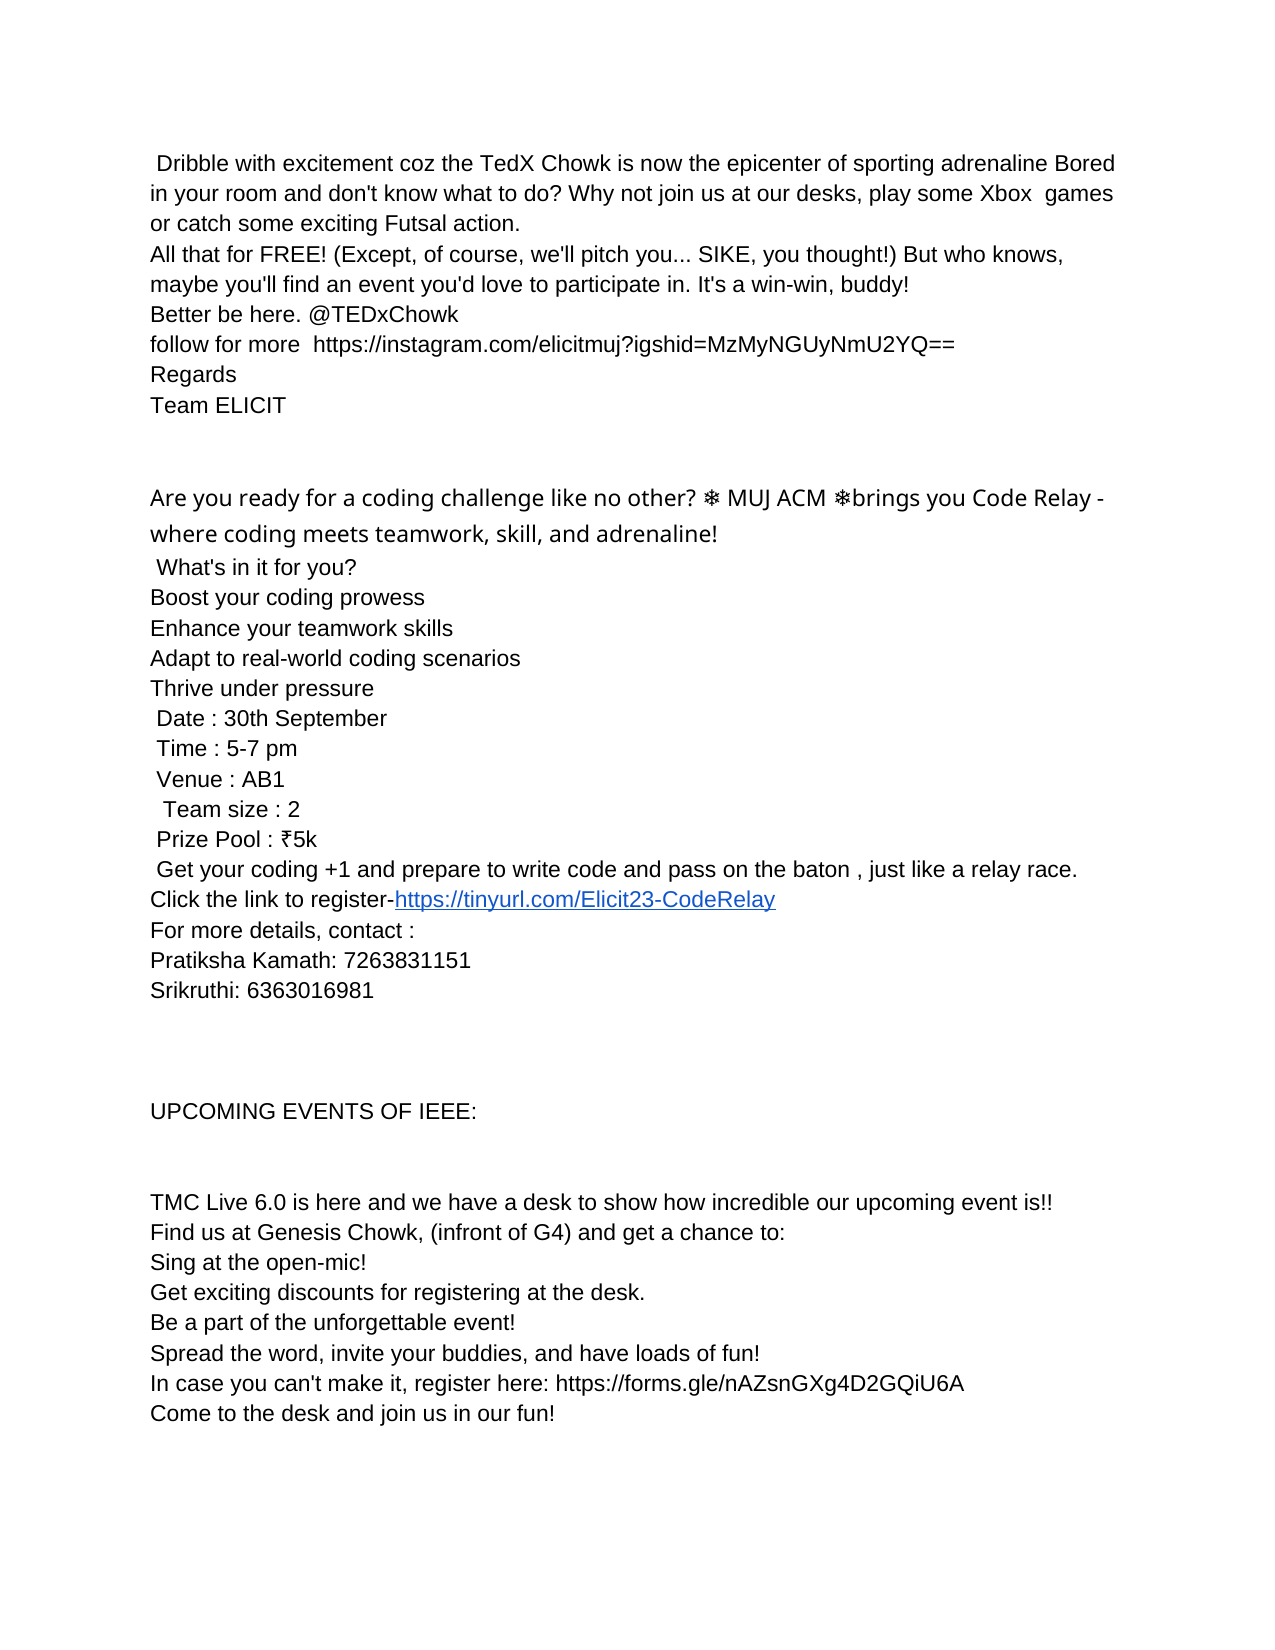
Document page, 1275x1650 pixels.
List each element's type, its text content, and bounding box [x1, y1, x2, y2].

text All that for FREE! (Except, of course, we'll pitch you... SIKE, you thought!) But who knows, maybe you'll find an event you'd love to participate in. It's a win-win, buddy! [150, 241, 1125, 297]
text Adapt to real-world coding scenarios [150, 645, 1125, 671]
text In case you can't make it, register here: https://forms.gle/nAZsnGXg4D2GQiU6A [150, 1370, 1125, 1396]
text UPCOMING EVENTS OF IEEE: [150, 1098, 1125, 1124]
text Team size : 2 [150, 796, 1125, 822]
text Are you ready for a coding challenge like no other? ❄ MUJ ACM ❄brings you Code Relay - where coding meets teamwork, skill, and adrenaline! [150, 482, 1125, 549]
text Team ELICIT [150, 392, 1125, 418]
text Come to the desk and join us in our fun! [150, 1400, 1125, 1426]
text What's in it for you? [150, 554, 1125, 581]
text Srikruthi: 6363016981 [150, 977, 1125, 1003]
text Get exciting discounts for registering at the desk. [150, 1279, 1125, 1306]
text Spread the word, invite your buddies, and have loads of fun! [150, 1339, 1125, 1366]
text Prize Pool : ₹5k [150, 826, 1125, 852]
text Be a part of the unforgettable event! [150, 1309, 1125, 1336]
text Sing at the open-mic! [150, 1249, 1125, 1275]
text Regards [150, 361, 1125, 388]
text TMC Live 6.0 is here and we have a desk to show how incredible our upcoming event is!! [150, 1188, 1125, 1215]
text follow for more https://instagram.com/elicitmuj?igshid=MzMyNGUyNmU2YQ== [150, 331, 1125, 358]
text Boost your coding prowess [150, 584, 1125, 611]
text Find us at Genesis Chowk, (infront of G4) and get a chance to: [150, 1219, 1125, 1245]
text Dribble with excitement coz the TedX Chowk is now the epicenter of sporting adrenaline Bored in your room and don't know what to do? Why not join us at our desks, play some Xbox games or catch some exciting Futsal action. [150, 150, 1125, 237]
text Time : 5-7 pm [150, 735, 1125, 762]
text Pratiksha Kamath: 7263831151 [150, 947, 1125, 973]
text For more details, contact : [150, 917, 1125, 943]
text Click the link to register-https://tinyurl.com/Elicit23-CodeRelay [150, 886, 1125, 913]
text Get your coding +1 and prepare to write code and pass on the baton , just like a relay race. [150, 856, 1125, 883]
text Venue : AB1 [150, 766, 1125, 792]
text Date : 30th September [150, 705, 1125, 732]
text Enhance your teamwork skills [150, 614, 1125, 641]
text Thrive under pressure [150, 675, 1125, 701]
text Better be here. @TEDxChowk [150, 301, 1125, 327]
